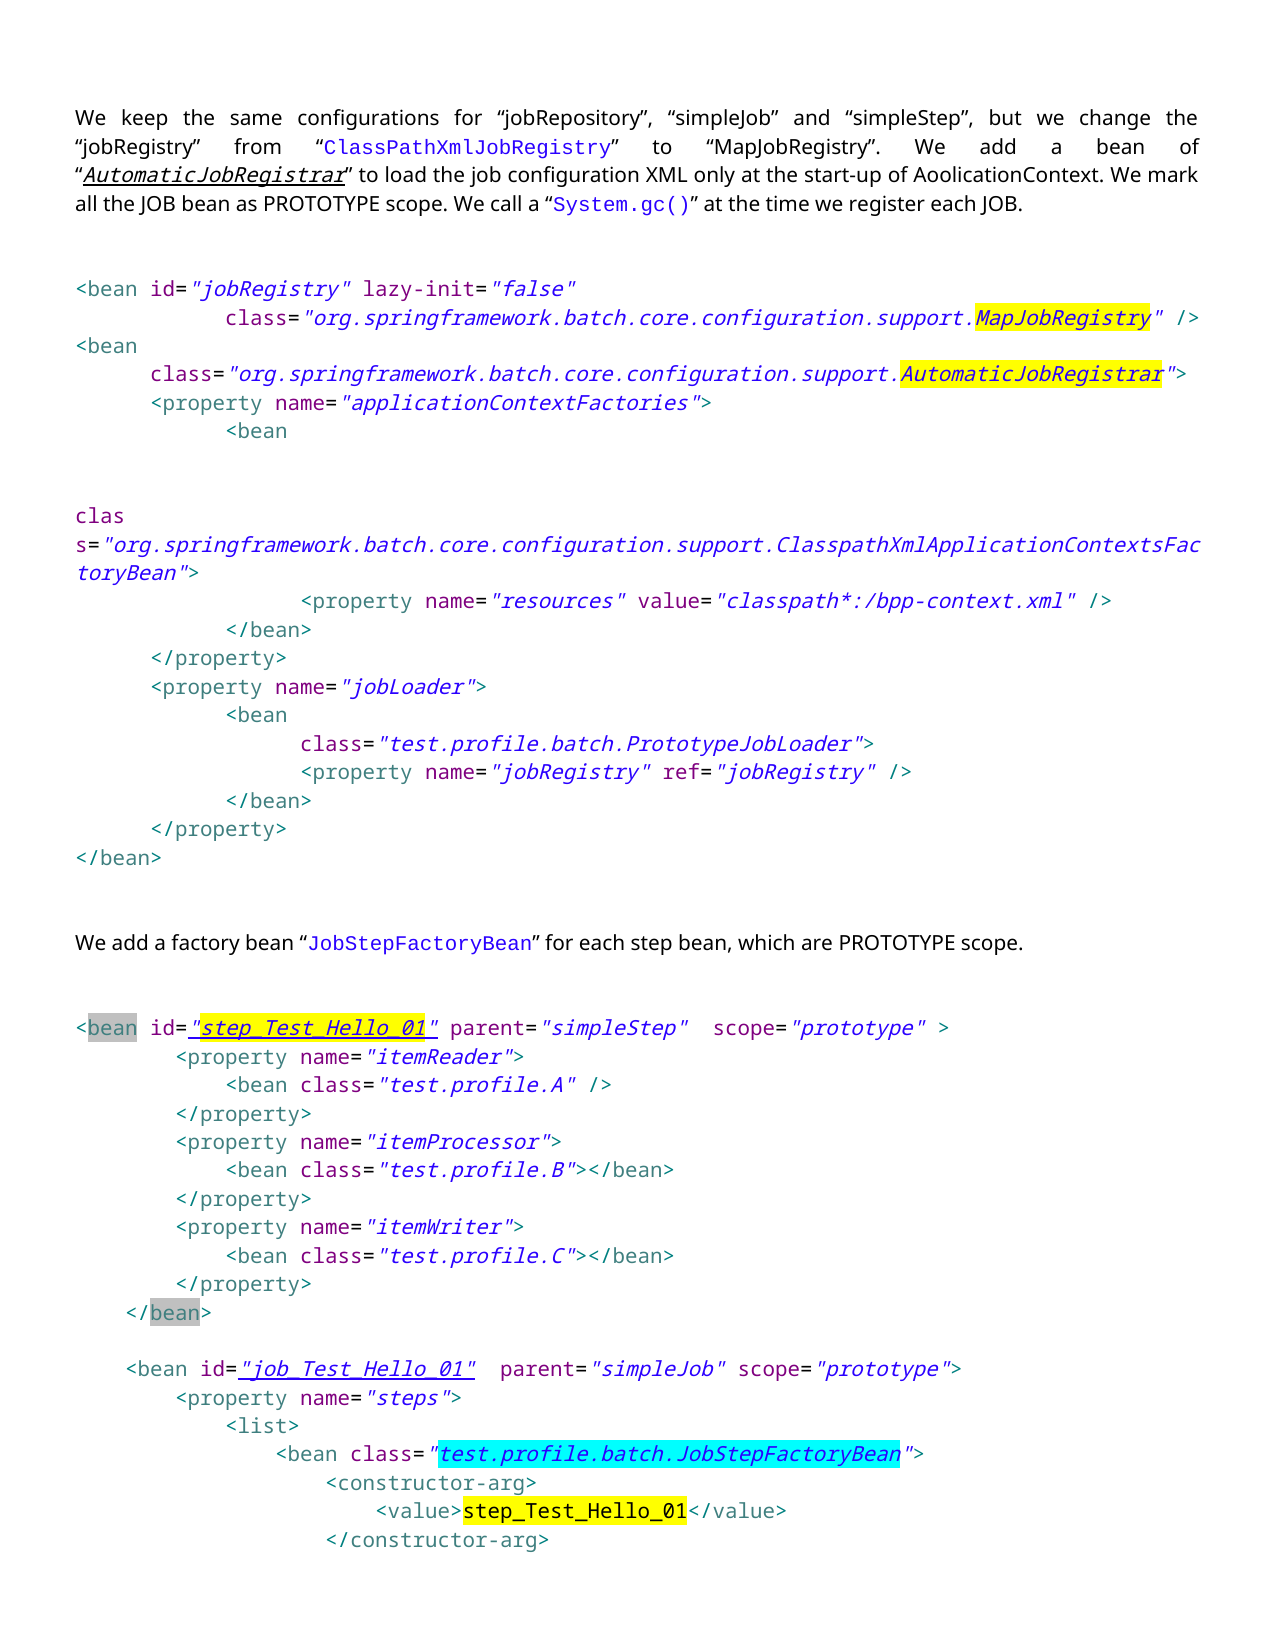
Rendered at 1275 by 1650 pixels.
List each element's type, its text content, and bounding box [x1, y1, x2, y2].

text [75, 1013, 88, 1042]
text <list> [75, 1411, 1200, 1439]
text </property> [75, 1184, 1200, 1212]
text class="org.springframework.batch.core.configuration.support.AutomaticJobRegistrar"> [75, 359, 1200, 388]
text <bean class="test.profile.C"></bean> [75, 1241, 1200, 1269]
text </bean> [75, 615, 1200, 643]
text We add a factory bean “JobStepFactoryBean” for each step bean, which are PROTOTYPE scope. [75, 928, 1200, 956]
text <property name="steps"> [75, 1383, 1200, 1411]
text class="org.springframework.batch.core.configuration.support.MapJobRegistry" /> [75, 303, 975, 331]
text </bean> [75, 843, 1200, 871]
text </property> [75, 814, 1200, 843]
text <bean [75, 331, 1200, 359]
text <value>step_Test_Hello_01</value> [75, 1496, 463, 1525]
text We keep the same configurations for “jobRepository”, “simpleJob” and “simpleStep”, but we change the “jobRegistry” from “ClassPathXmlJobRegistry” to “MapJobRegistry”. We add a bean of “AutomaticJobRegistrar” to load the job configuration XML only at the start-up of AoolicationContext. We mark all the JOB bean as PROTOTYPE scope. We call a “System.gc()” at the time we register each JOB. [75, 103, 1200, 217]
text </property> [75, 643, 1200, 672]
text <bean class="test.profile.batch.JobStepFactoryBean"> [75, 1439, 1200, 1468]
text class="test.profile.batch.PrototypeJobLoader"> [75, 729, 1200, 757]
text <bean class="test.profile.B"></bean> [75, 1156, 1200, 1184]
text </bean> [75, 786, 1200, 814]
text <property name="applicationContextFactories"> [75, 388, 1200, 416]
text <property name="itemProcessor"> [75, 1127, 1200, 1156]
text <property name="itemReader"> [75, 1042, 1200, 1070]
text </bean> [200, 1298, 1200, 1326]
text <bean [75, 416, 1200, 445]
text <value>step_Test_Hello_01</value> [687, 1496, 1200, 1525]
text <bean [75, 700, 1200, 729]
text class="org.springframework.batch.core.configuration.support.ClasspathXmlApplicationContextsFactoryBean"> [75, 445, 1200, 587]
text <property name="itemWriter"> [75, 1212, 1200, 1241]
text </bean> [75, 1298, 150, 1326]
text <bean class="test.profile.A" /> [75, 1070, 1200, 1099]
text <bean id="jobRegistry" lazy-init="false" [75, 274, 1200, 303]
text </constructor-arg> [75, 1525, 1200, 1553]
text <constructor-arg> [75, 1468, 1200, 1496]
text </property> [75, 1269, 1200, 1298]
text <property name="resources" value="classpath*:/bpp-context.xml" /> [75, 587, 1200, 615]
text </property> [75, 1099, 1200, 1127]
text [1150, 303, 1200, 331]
text <property name="jobLoader"> [75, 672, 1200, 700]
text <bean id="job_Test_Hello_01" parent="simpleJob" scope="prototype"> [75, 1354, 1200, 1383]
text <property name="jobRegistry" ref="jobRegistry" /> [75, 757, 1200, 786]
text <bean id="step_Test_Hello_01" parent="simpleStep" scope="prototype" > [425, 1013, 1200, 1042]
